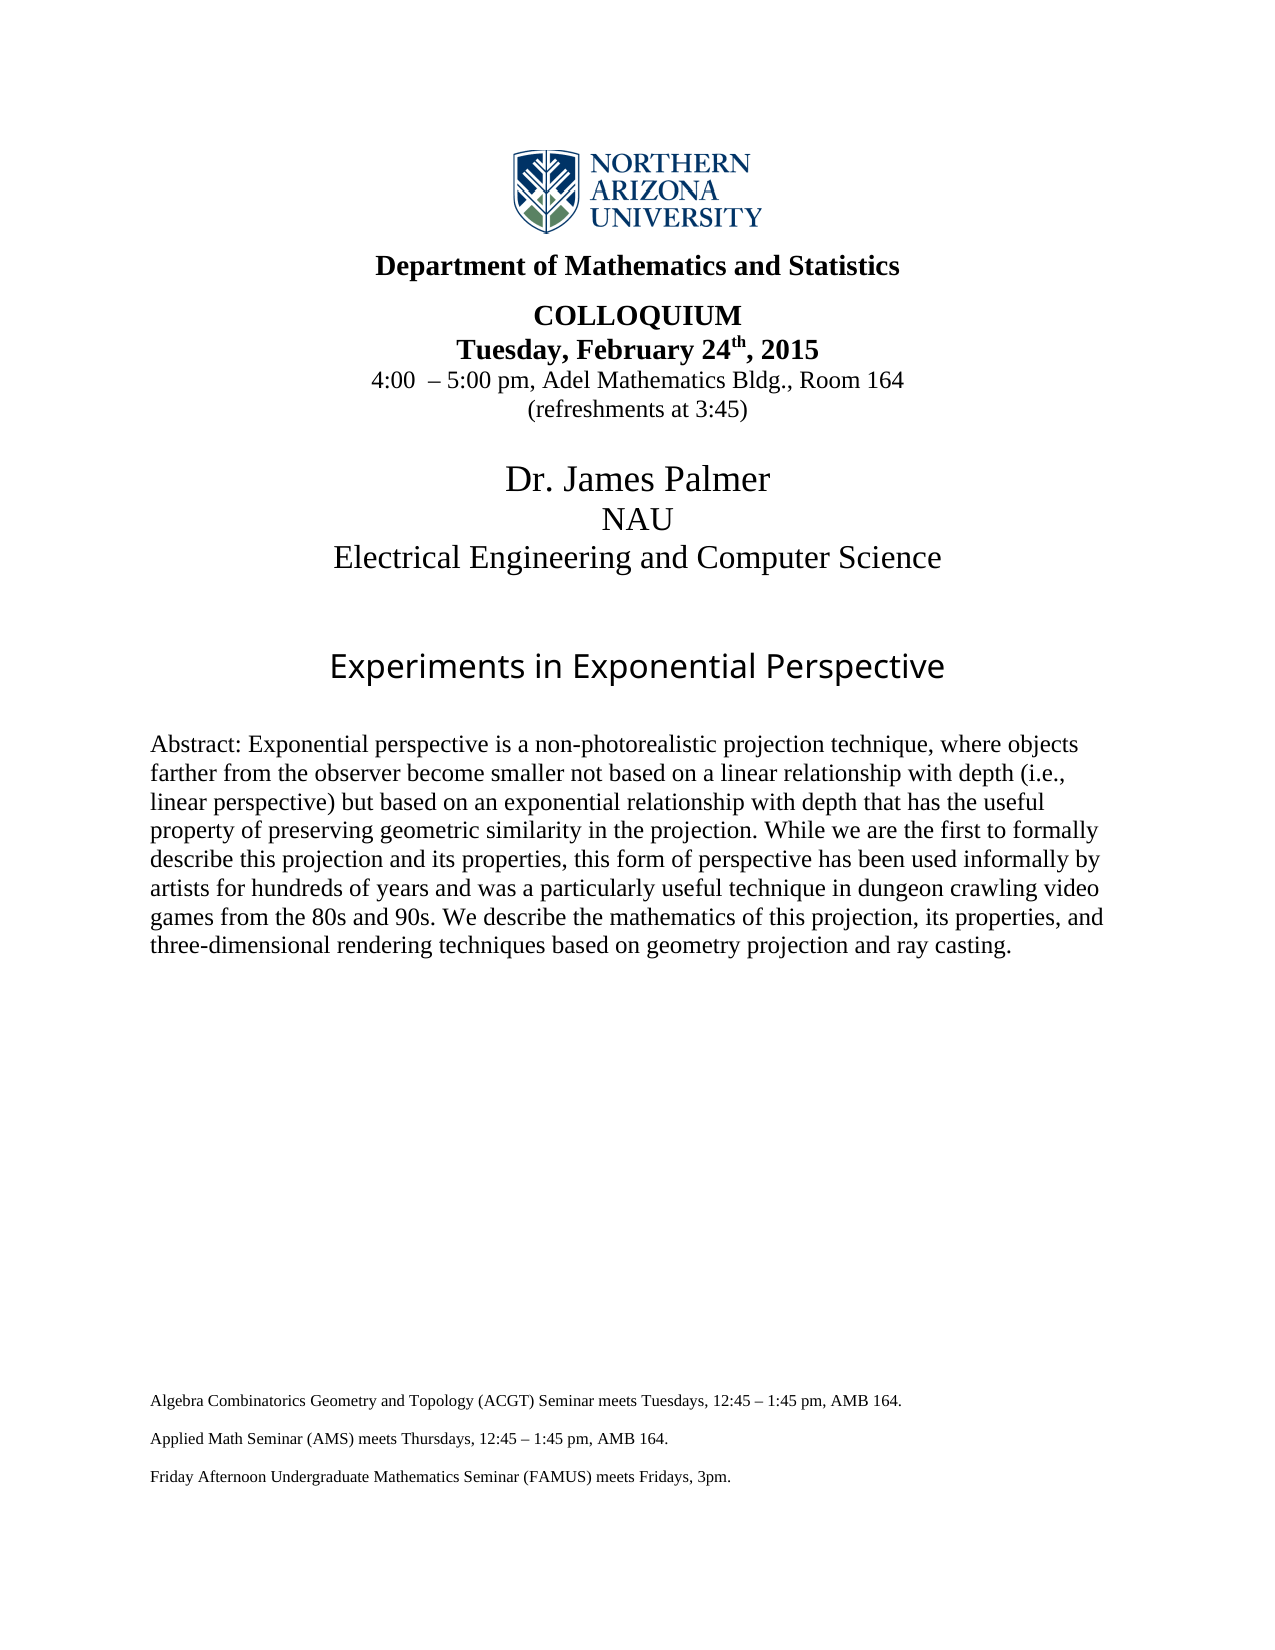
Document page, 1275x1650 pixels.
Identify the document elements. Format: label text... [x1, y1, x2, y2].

text (refreshments at 3:45) [150, 394, 1125, 423]
text Algebra Combinatorics Geometry and Topology (ACGT) Seminar meets Tuesdays, 12:45 – 1:45 pm, AMB 164. [150, 1391, 1125, 1410]
text 4:00 – 5:00 pm, Adel Mathematics Bldg., Room 164 [150, 365, 1125, 394]
text COLLOQUIUM [150, 298, 1125, 332]
text Dr. James Palmer [150, 456, 1125, 499]
text Applied Math Seminar (AMS) meets Thursdays, 12:45 – 1:45 pm, AMB 164. [150, 1429, 1125, 1448]
text Friday Afternoon Undergraduate Mathematics Seminar (FAMUS) meets Fridays, 3pm. [150, 1467, 1125, 1486]
text Abstract: Exponential perspective is a non-photorealistic projection technique, where objects farther from the observer become smaller not based on a linear relationship with depth (i.e., linear perspective) but based on an exponential relationship with depth that has the useful property of preserving geometric similarity in the projection. While we are the first to formally describe this projection and its properties, this form of perspective has been used informally by artists for hundreds of years and was a particularly useful technique in dungeon crawling video games from the 80s and 90s. We describe the mathematics of this projection, its properties, and three-dimensional rendering techniques based on geometry projection and ray casting. [150, 729, 1125, 959]
text Experiments in Exponential Perspective [150, 643, 1125, 689]
text Tuesday, February 24th, 2015 [150, 332, 1125, 365]
text Department of Mathematics and Statistics [150, 248, 1125, 281]
text Electrical Engineering and Computer Science [150, 538, 1125, 576]
picture [513, 150, 762, 234]
text NAU [150, 499, 1125, 538]
